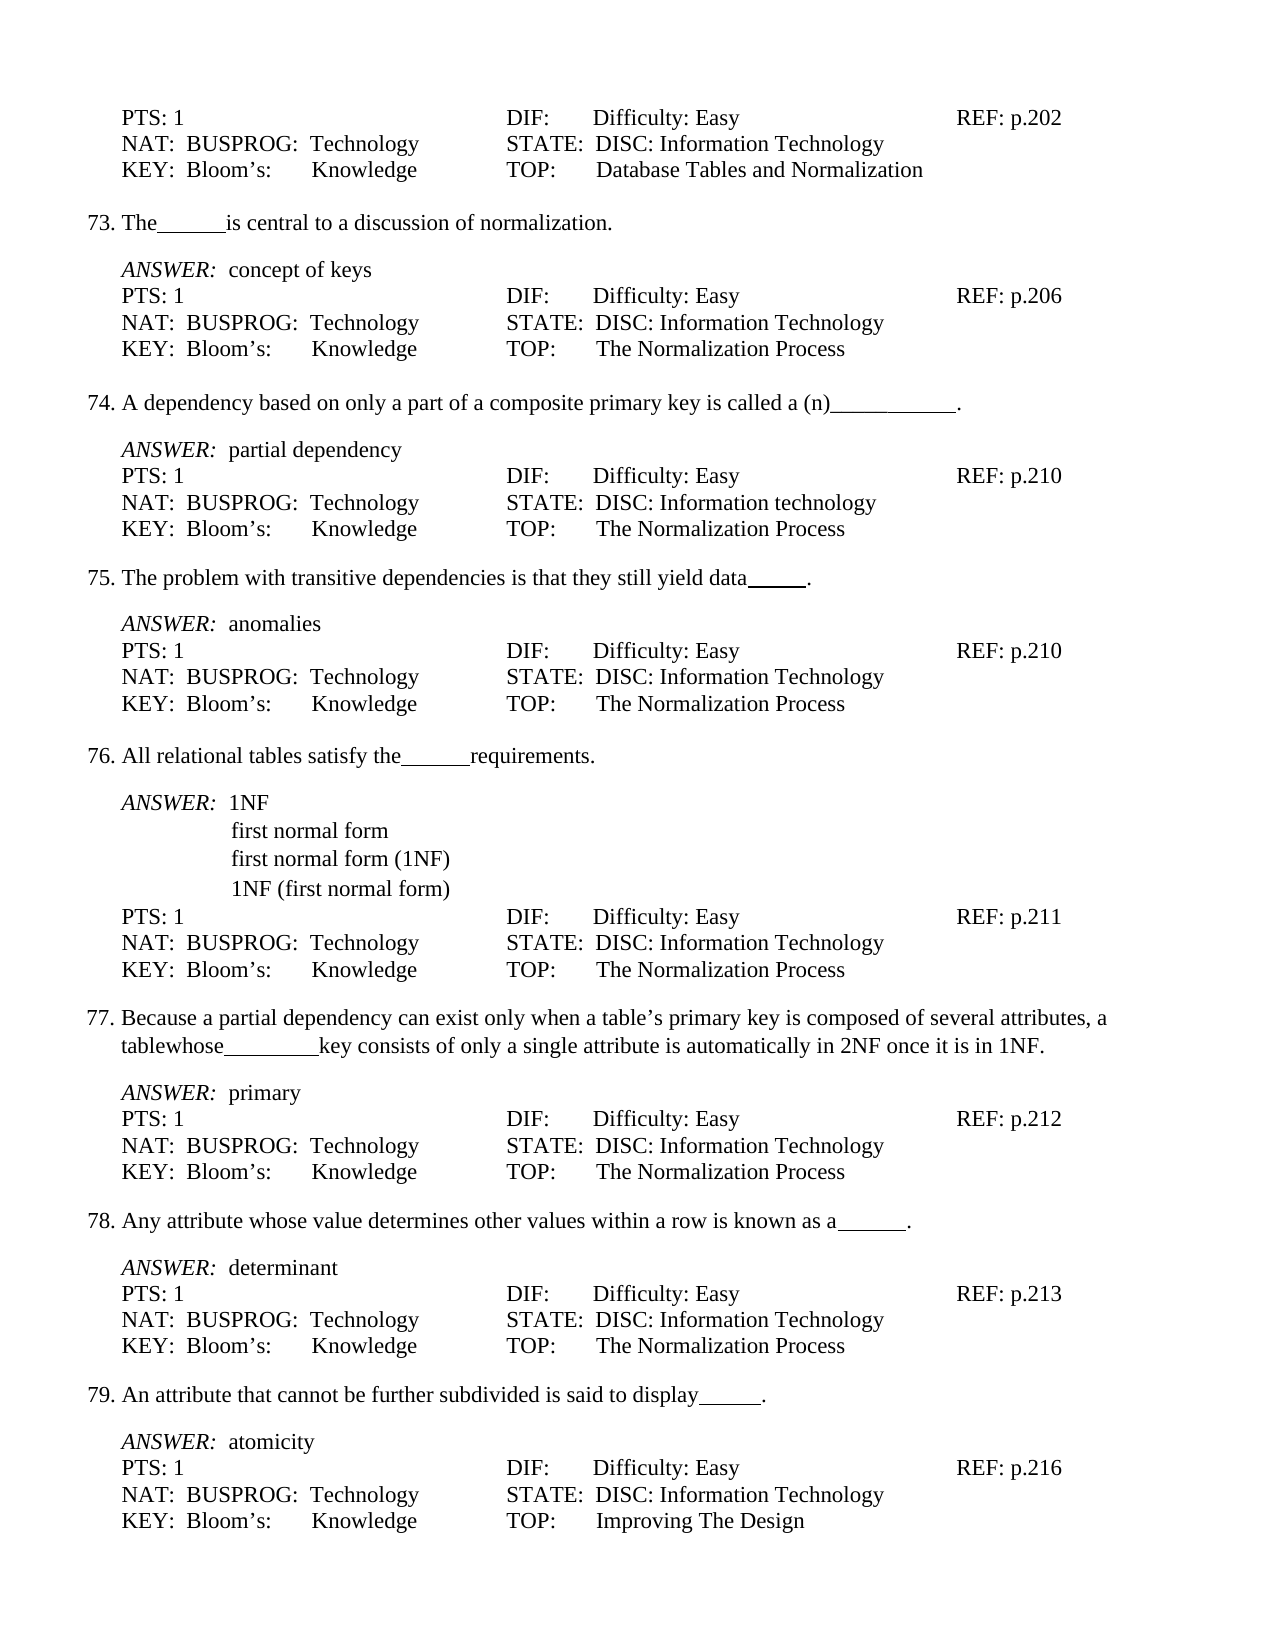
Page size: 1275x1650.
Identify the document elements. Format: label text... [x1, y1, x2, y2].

text NAT: BUSPROG: Technology STATE: DISC: Information technology [121, 489, 1191, 515]
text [121, 1481, 1191, 1507]
text ANSWER: primary [121, 1079, 1170, 1106]
text NAT: BUSPROG: Technology STATE: DISC: Information Technology [121, 1132, 1191, 1158]
list An attribute that cannot be further subdivided is said to display . [87, 1381, 1191, 1407]
text ANSWER: concept of keys [121, 256, 1151, 282]
list Any attribute whose value determines other values within a row is known as a . [87, 1207, 1191, 1233]
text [121, 1507, 1191, 1533]
text NAT: BUSPROG: Technology STATE: DISC: Information Technology [121, 663, 1191, 689]
text PTS: 1 DIF: Difficulty: Easy REF: p.210 [121, 462, 1191, 489]
text ANSWER: partial dependency [121, 436, 1151, 462]
text KEY: Bloom’s: Knowledge TOP: The Normalization Process [121, 1158, 1191, 1184]
text KEY: Bloom’s: Knowledge TOP: The Normalization Process [121, 515, 1191, 542]
text KEY: Bloom’s: Knowledge TOP: The Normalization Process [121, 956, 1191, 982]
text first normal form (1NF) [231, 845, 548, 872]
text KEY: Bloom’s: Knowledge TOP: Database Tables and Normalization [121, 156, 1191, 183]
list The problem with transitive dependencies is that they still yield data . [87, 564, 1191, 590]
text 1NF (first normal form) [231, 875, 548, 901]
text PTS: 1 DIF: Difficulty: Easy REF: p.216 [121, 1454, 1191, 1481]
text PTS: 1 DIF: Difficulty: Easy REF: p.213 [121, 1280, 1191, 1306]
text NAT: BUSPROG: Technology STATE: DISC: Information Technology [121, 130, 1191, 156]
text PTS: 1 DIF: Difficulty: Easy REF: p.212 [121, 1106, 1191, 1132]
text ANSWER: determinant [121, 1253, 1170, 1280]
list All relational tables satisfy the requirements. [87, 742, 1191, 769]
text PTS: 1 DIF: Difficulty: Easy REF: p.206 [121, 282, 1191, 308]
text NAT: BUSPROG: Technology STATE: DISC: Information Technology [121, 929, 1191, 956]
text NAT: BUSPROG: Technology STATE: DISC: Information Technology [121, 1306, 1191, 1333]
text KEY: Bloom’s: Knowledge TOP: The Normalization Process [121, 1333, 1191, 1359]
text PTS: 1 DIF: Difficulty: Easy REF: p.210 [121, 637, 1191, 663]
list The is central to a discussion of normalization. [87, 209, 1191, 235]
text KEY: Bloom’s: Knowledge TOP: The Normalization Process [121, 335, 1191, 361]
text ANSWER: atomicity [121, 1428, 1170, 1454]
text PTS: 1 DIF: Difficulty: Easy REF: p.211 [121, 903, 1191, 929]
text ANSWER: anomalies [121, 611, 1151, 637]
text ANSWER: 1NF [121, 789, 1151, 816]
list Because a partial dependency can exist only when a table’s primary key is composed of several attributes, a tablewhose key consists of only a single attribute is automatically in 2NF once it is in 1NF. [86, 1004, 1191, 1059]
text NAT: BUSPROG: Technology STATE: DISC: Information Technology [121, 308, 1191, 335]
text first normal form [231, 817, 1151, 844]
text PTS: 1 DIF: Difficulty: Easy REF: p.202 [121, 103, 1191, 130]
text KEY: Bloom’s: Knowledge TOP: The Normalization Process [121, 689, 1191, 716]
list A dependency based on only a part of a composite primary key is called a (n)_____ . [87, 389, 1191, 416]
